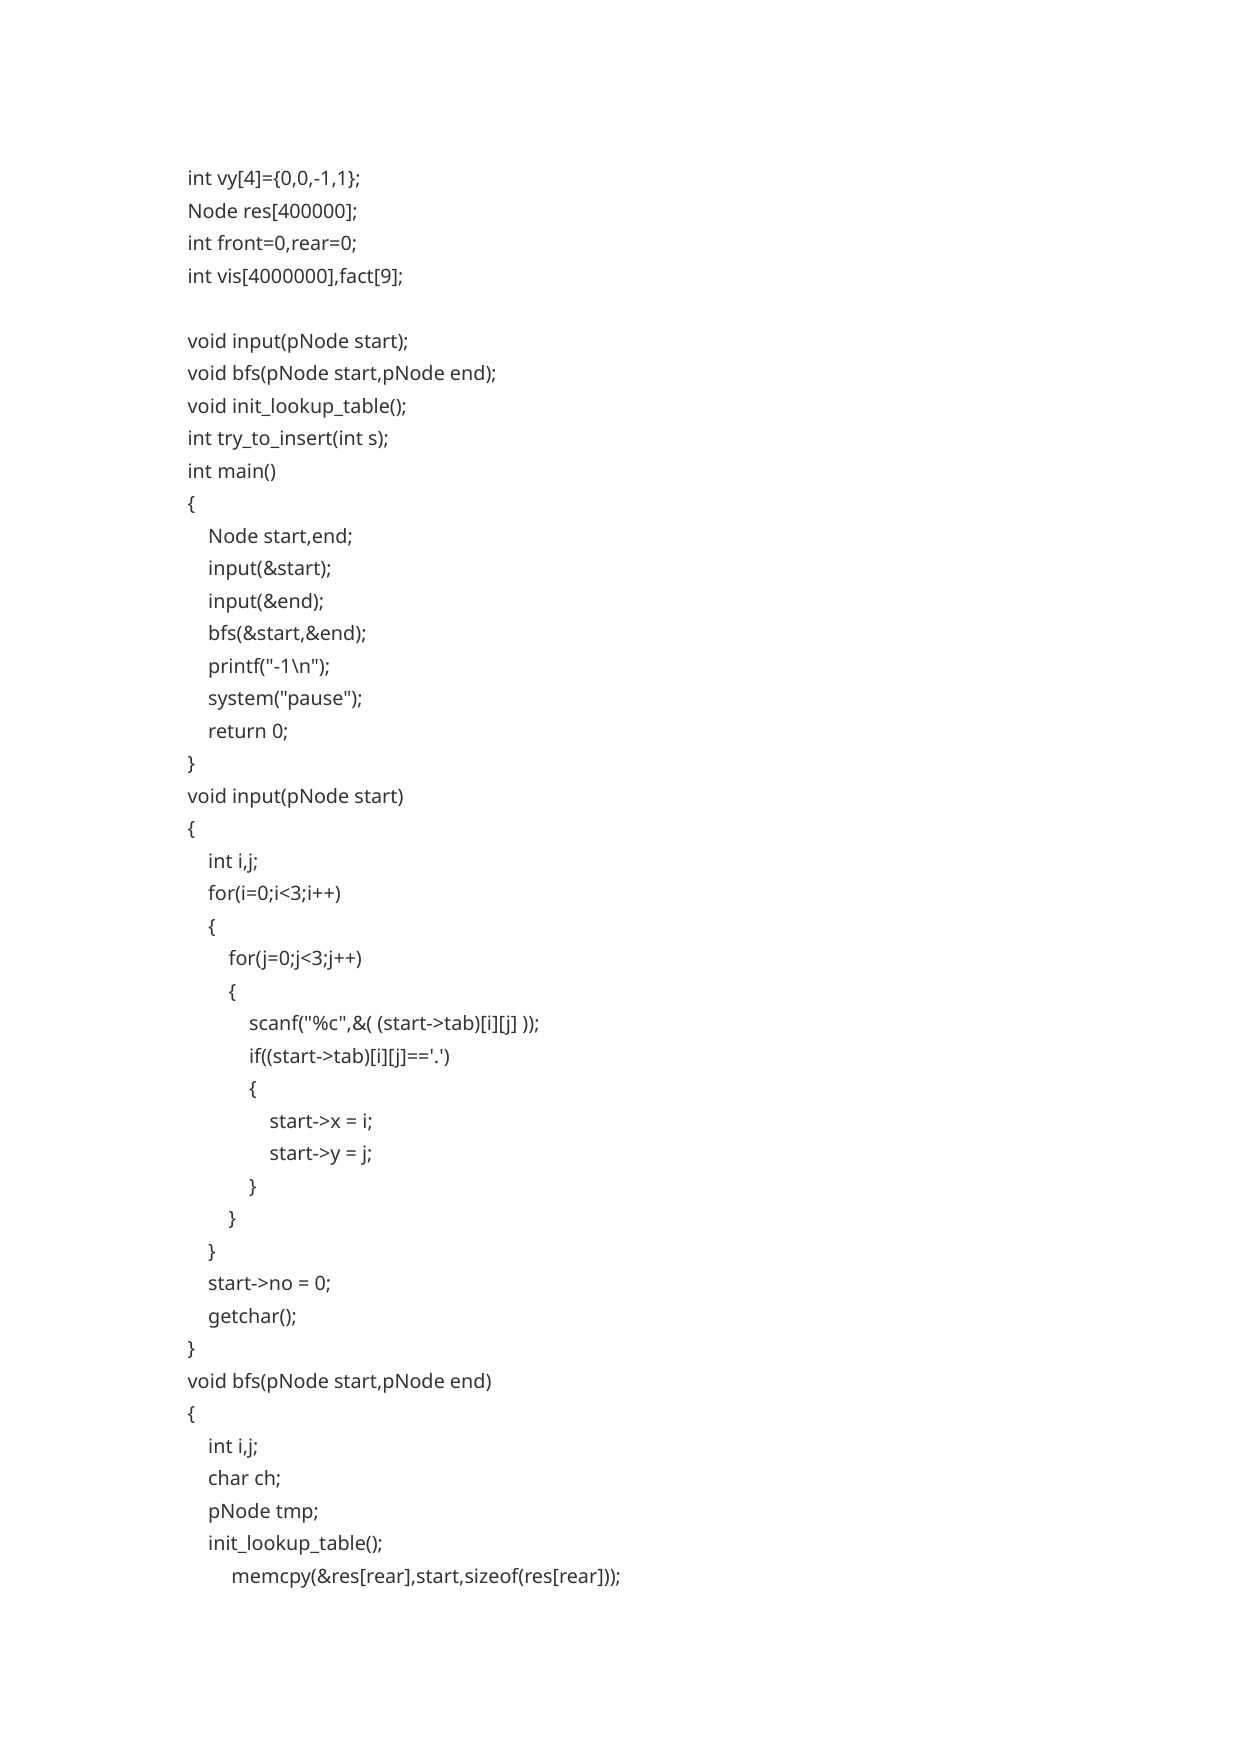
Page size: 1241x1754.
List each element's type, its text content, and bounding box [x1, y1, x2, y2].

text } [187, 1234, 1053, 1267]
text } [187, 747, 1053, 779]
text printf("-1\n"); [187, 649, 1053, 682]
text memcpy(&res[rear],start,sizeof(res[rear])); [187, 1559, 1053, 1592]
text start->x = i; [187, 1104, 1053, 1137]
text { [187, 812, 1053, 844]
text getchar(); [187, 1299, 1053, 1332]
text } [187, 1202, 1053, 1234]
text char ch; [187, 1462, 1053, 1494]
text scanf("%c",&( (start->tab)[i][j] )); [187, 1007, 1053, 1039]
text int i,j; [187, 1429, 1053, 1462]
text start->no = 0; [187, 1267, 1053, 1299]
text pNode tmp; [187, 1494, 1053, 1527]
text if((start->tab)[i][j]=='.') [187, 1039, 1053, 1072]
text Node res[400000]; [187, 194, 1053, 227]
text int front=0,rear=0; [187, 227, 1053, 259]
text void input(pNode start) [187, 779, 1053, 812]
text for(i=0;i<3;i++) [187, 877, 1053, 909]
text int try_to_insert(int s); [187, 422, 1053, 454]
text input(&end); [187, 584, 1053, 617]
text int main() [187, 454, 1053, 487]
text input(&start); [187, 552, 1053, 584]
text system("pause"); [187, 682, 1053, 714]
text void init_lookup_table(); [187, 389, 1053, 422]
text Node start,end; [187, 519, 1053, 552]
text { [187, 1072, 1053, 1104]
text { [187, 974, 1053, 1007]
text int vis[4000000],fact[9]; [187, 259, 1053, 292]
text int i,j; [187, 844, 1053, 877]
text int vy[4]={0,0,-1,1}; [187, 162, 1053, 194]
text { [187, 1397, 1053, 1429]
text void input(pNode start); [187, 324, 1053, 357]
text return 0; [187, 714, 1053, 747]
text start->y = j; [187, 1137, 1053, 1169]
text init_lookup_table(); [187, 1527, 1053, 1559]
text void bfs(pNode start,pNode end); [187, 357, 1053, 389]
text bfs(&start,&end); [187, 617, 1053, 649]
text { [187, 909, 1053, 942]
text void bfs(pNode start,pNode end) [187, 1364, 1053, 1397]
text } [187, 1332, 1053, 1364]
text } [187, 1169, 1053, 1202]
text { [187, 487, 1053, 519]
text for(j=0;j<3;j++) [187, 942, 1053, 974]
